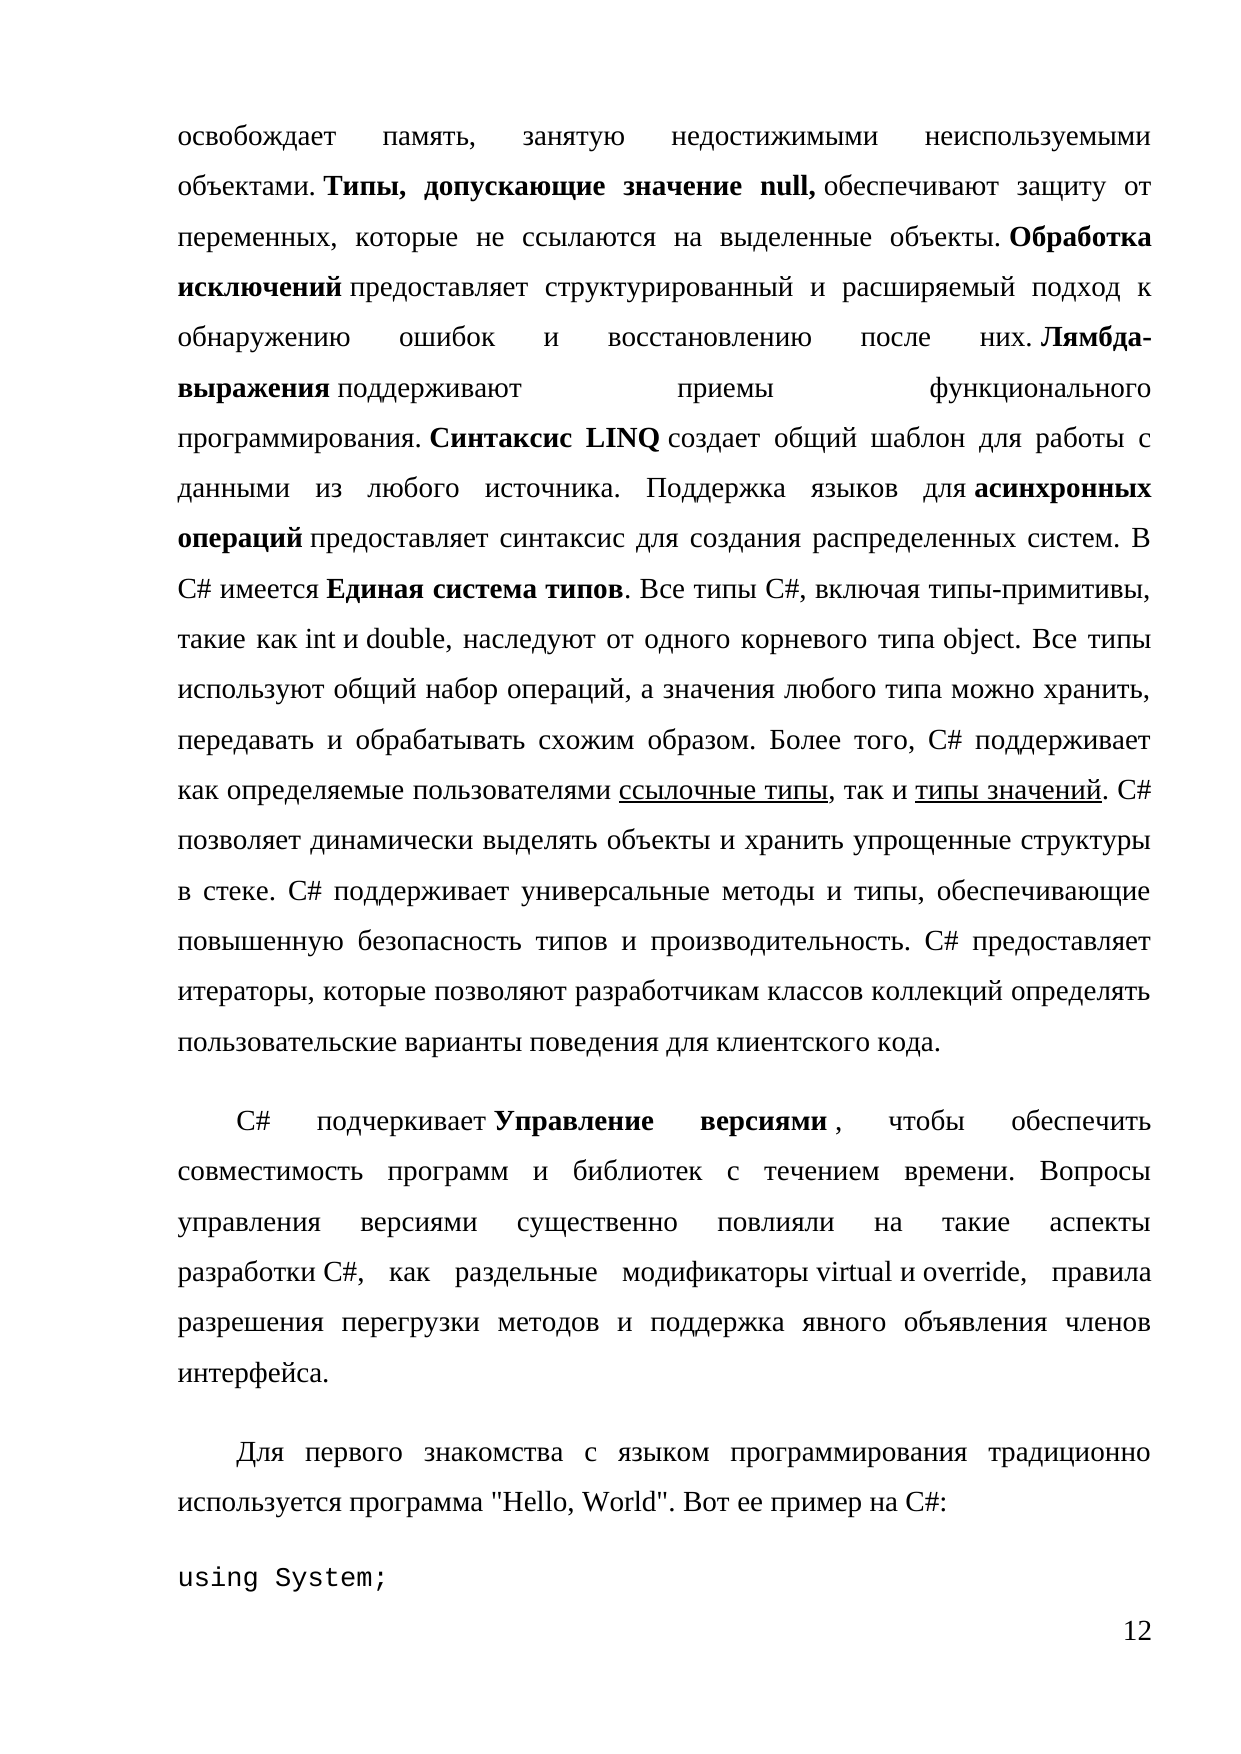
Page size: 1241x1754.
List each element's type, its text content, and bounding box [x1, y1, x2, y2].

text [177, 118, 1152, 1057]
text using System; [177, 1564, 1152, 1595]
text Для первого знакомства с языком программирования традиционно используется программа "Hello, World". Вот ее пример на C#: [177, 1434, 1152, 1518]
text C# подчеркивает Управление версиями , чтобы обеспечить совместимость программ и библиотек с течением времени. Вопросы управления версиями существенно повлияли на такие аспекты разработки C#, как раздельные модификаторы virtual и override, правила разрешения перегрузки методов и поддержка явного объявления членов интерфейса. [177, 1103, 1152, 1388]
